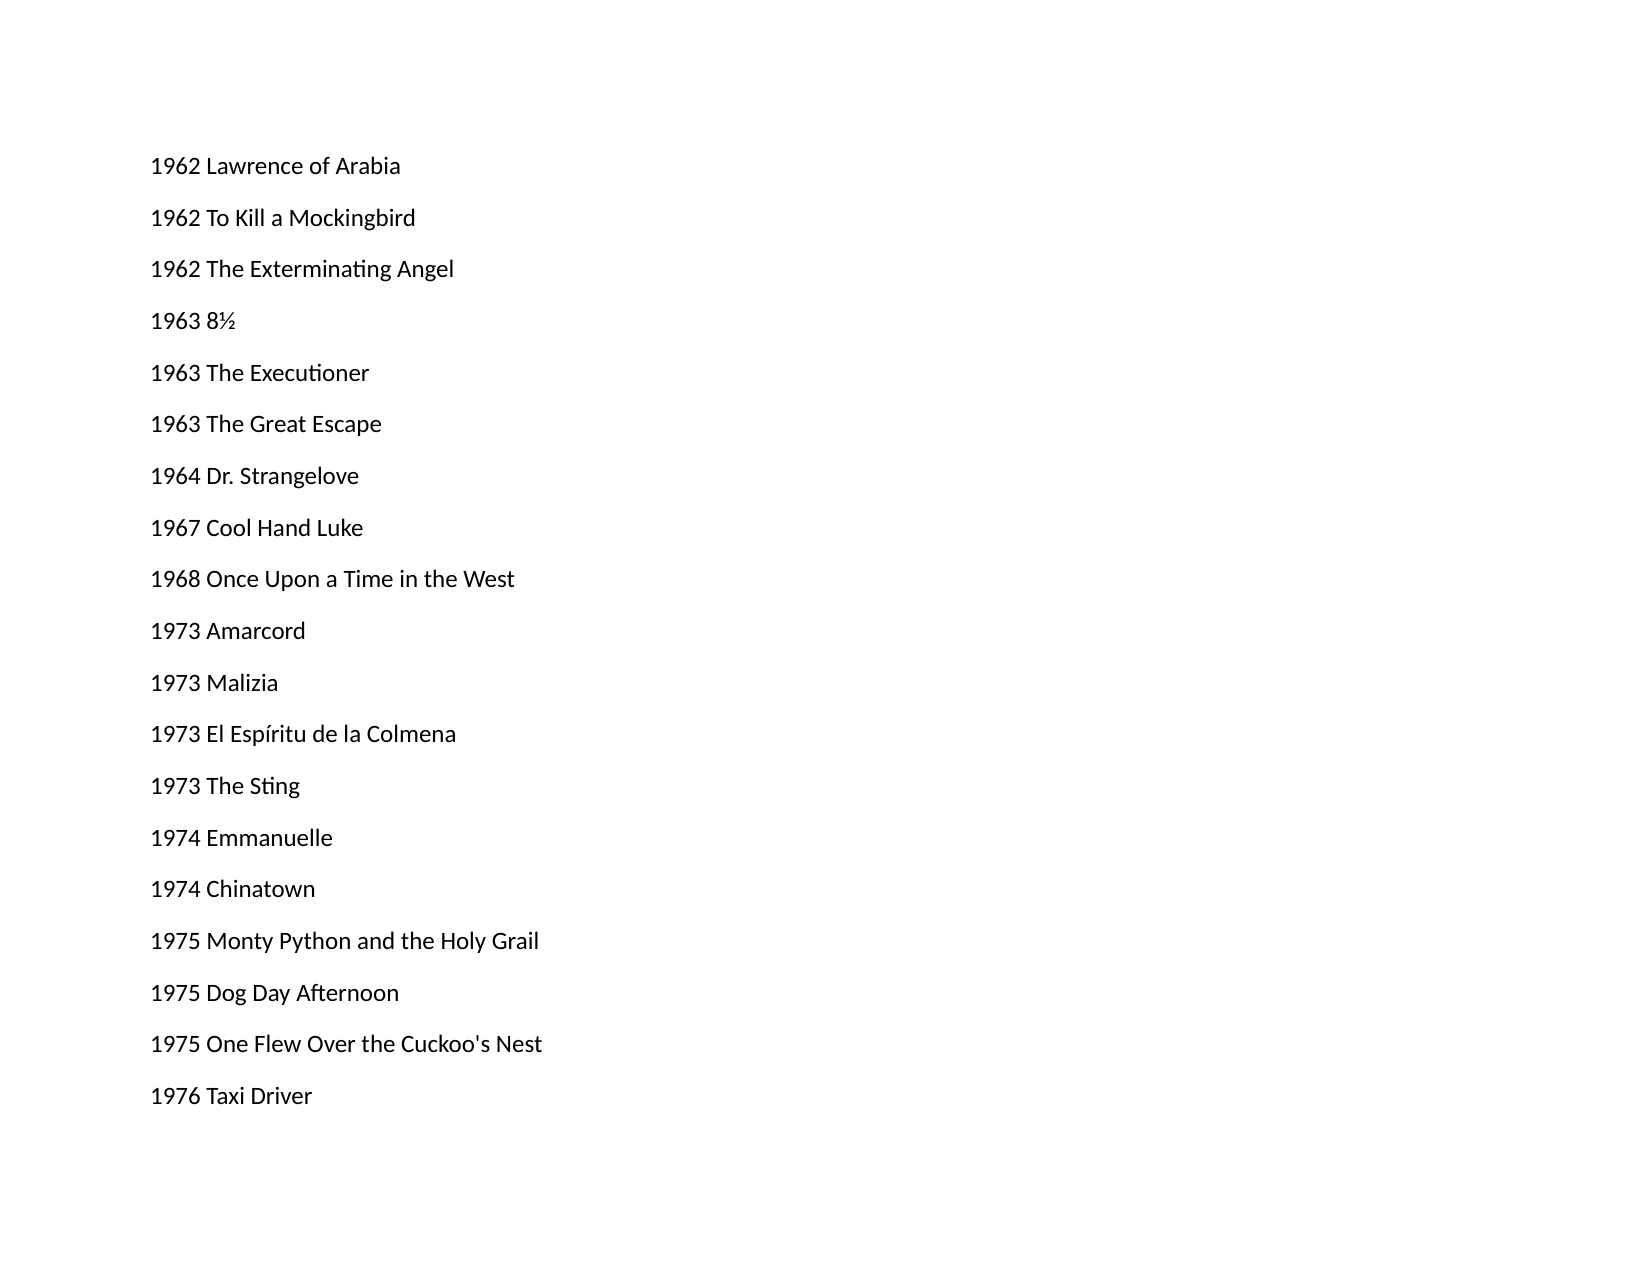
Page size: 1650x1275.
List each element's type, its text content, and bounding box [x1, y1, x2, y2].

text 1964 Dr. Strangelove [150, 460, 1500, 491]
text 1974 Chinatown [150, 873, 1500, 904]
text 1975 Monty Python and the Holy Grail [150, 925, 1500, 956]
text 1975 Dog Day Afternoon [150, 977, 1500, 1007]
text 1973 Amarcord [150, 615, 1500, 646]
text 1973 Malizia [150, 667, 1500, 697]
text 1974 Emmanuelle [150, 822, 1500, 852]
text 1967 Cool Hand Luke [150, 512, 1500, 542]
text 1962 To Kill a Mockingbird [150, 202, 1500, 232]
text 1976 Taxi Driver [150, 1080, 1500, 1111]
text 1962 The Exterminating Angel [150, 253, 1500, 284]
text 1963 8½ [150, 305, 1500, 336]
text 1968 Once Upon a Time in the West [150, 563, 1500, 594]
text 1975 One Flew Over the Cuckoo's Nest [150, 1028, 1500, 1059]
text 1973 El Espíritu de la Colmena [150, 718, 1500, 749]
text 1973 The Sting [150, 770, 1500, 801]
text 1963 The Executioner [150, 357, 1500, 387]
text 1962 Lawrence of Arabia [150, 150, 1500, 181]
text 1963 The Great Escape [150, 408, 1500, 439]
